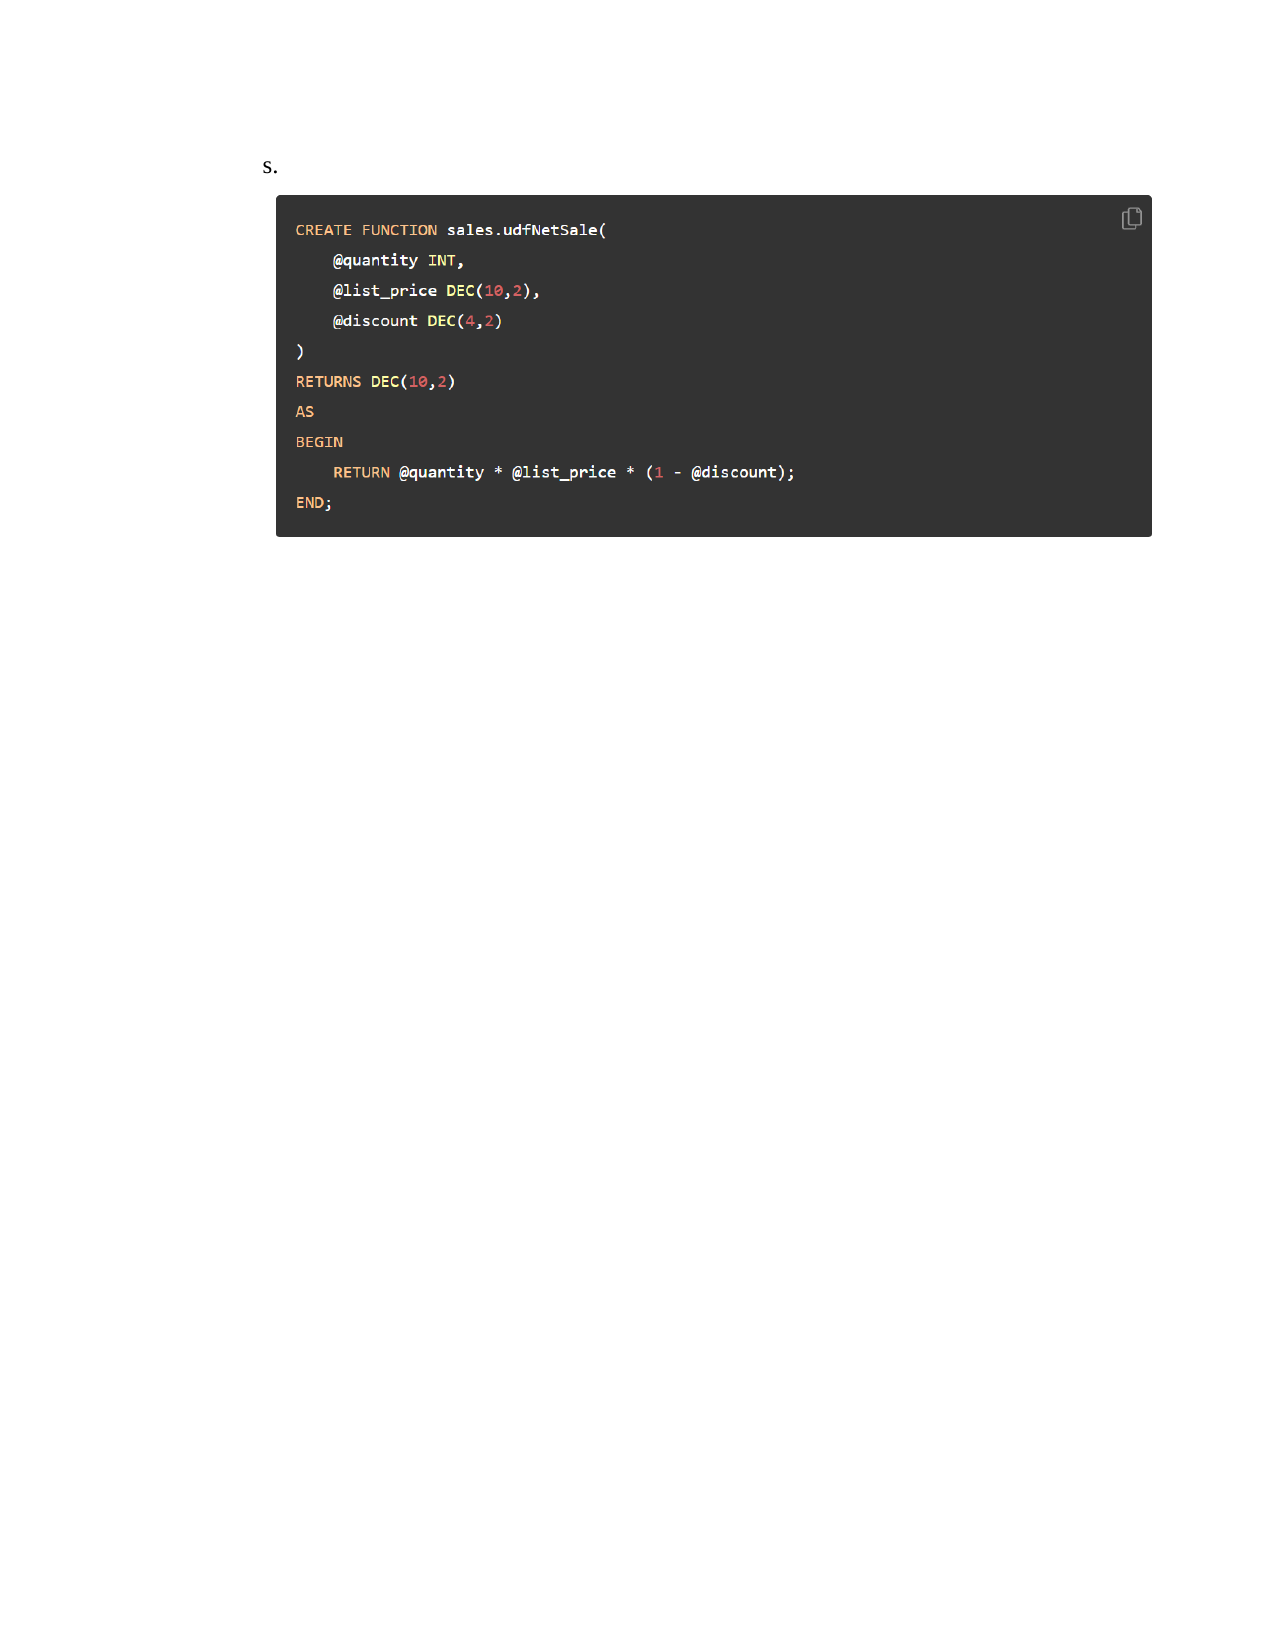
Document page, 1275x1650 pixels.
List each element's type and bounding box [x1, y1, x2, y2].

picture [262, 181, 1238, 559]
